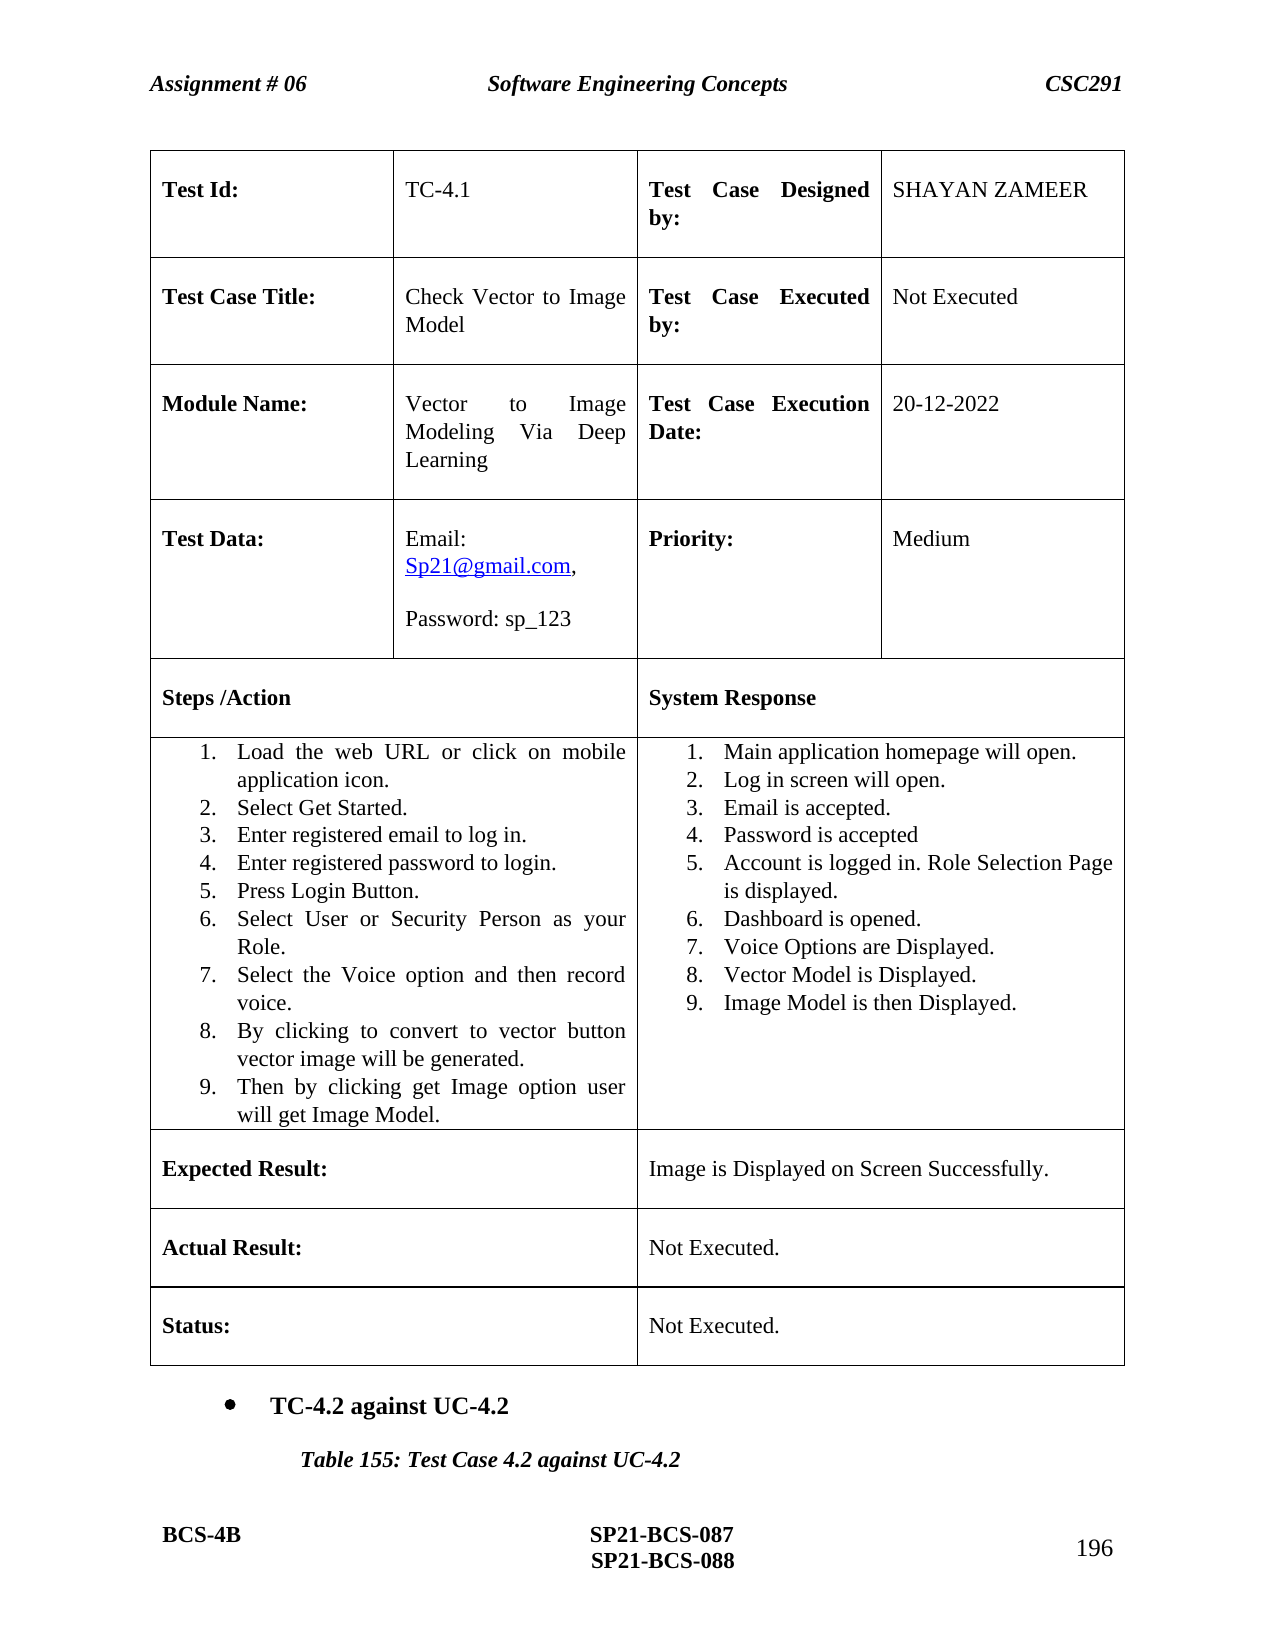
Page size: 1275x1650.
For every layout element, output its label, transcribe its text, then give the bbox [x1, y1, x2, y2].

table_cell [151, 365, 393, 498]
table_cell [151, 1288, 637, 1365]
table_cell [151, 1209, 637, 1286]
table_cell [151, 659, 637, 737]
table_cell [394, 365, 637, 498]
list TC-4.2 against UC-4.2 [225, 1391, 1125, 1421]
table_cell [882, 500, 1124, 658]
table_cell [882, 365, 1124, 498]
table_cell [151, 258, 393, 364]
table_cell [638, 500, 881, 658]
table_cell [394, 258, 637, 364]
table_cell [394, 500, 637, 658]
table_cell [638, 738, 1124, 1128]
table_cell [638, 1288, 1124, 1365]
text Table 155: Test Case 4.2 against UC-4.2 [225, 1446, 1125, 1472]
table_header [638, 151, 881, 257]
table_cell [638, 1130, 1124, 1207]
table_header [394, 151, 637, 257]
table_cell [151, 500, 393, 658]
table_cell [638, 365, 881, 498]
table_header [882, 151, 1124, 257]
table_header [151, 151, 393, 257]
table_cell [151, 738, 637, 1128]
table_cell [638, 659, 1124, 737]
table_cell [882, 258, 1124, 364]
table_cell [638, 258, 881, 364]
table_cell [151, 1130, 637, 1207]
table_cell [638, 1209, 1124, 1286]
